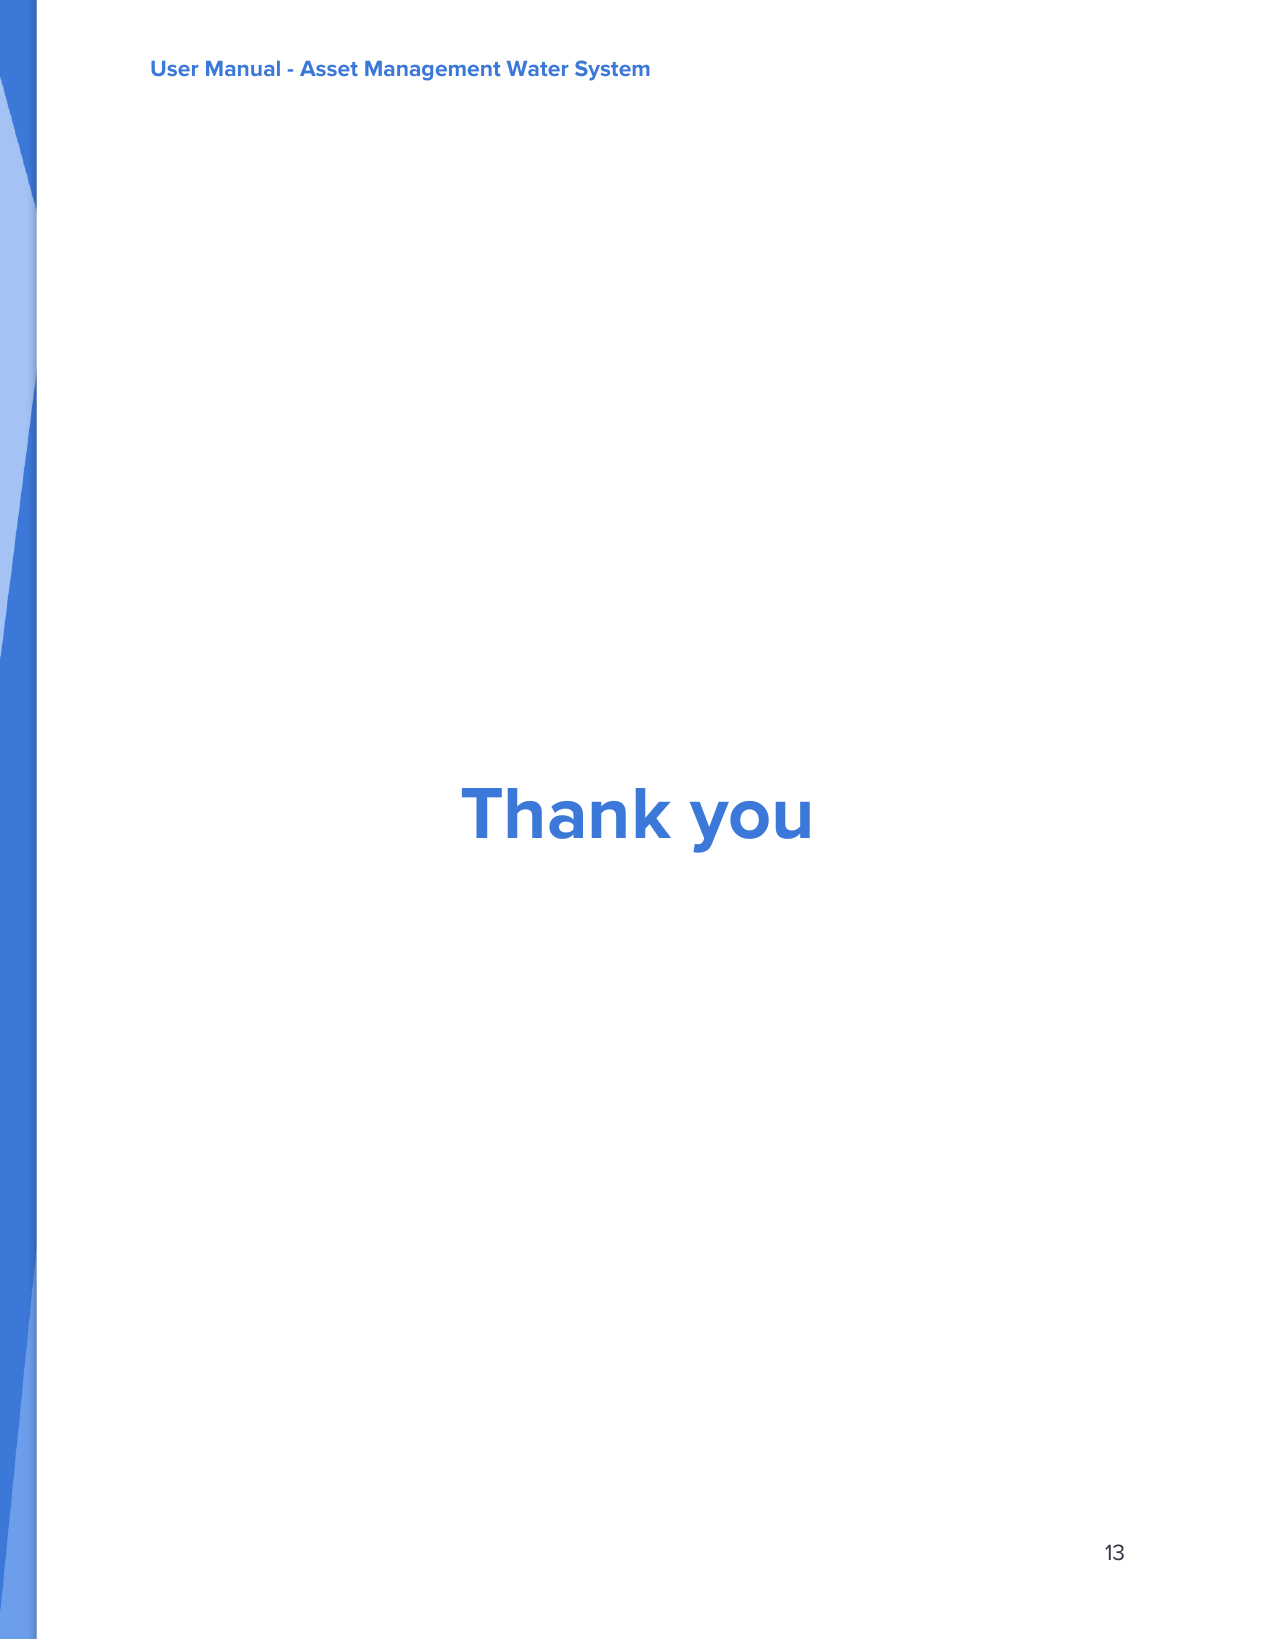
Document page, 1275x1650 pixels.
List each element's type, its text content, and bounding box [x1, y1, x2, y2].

title Thank you [150, 769, 1125, 861]
picture [0, 0, 38, 1639]
